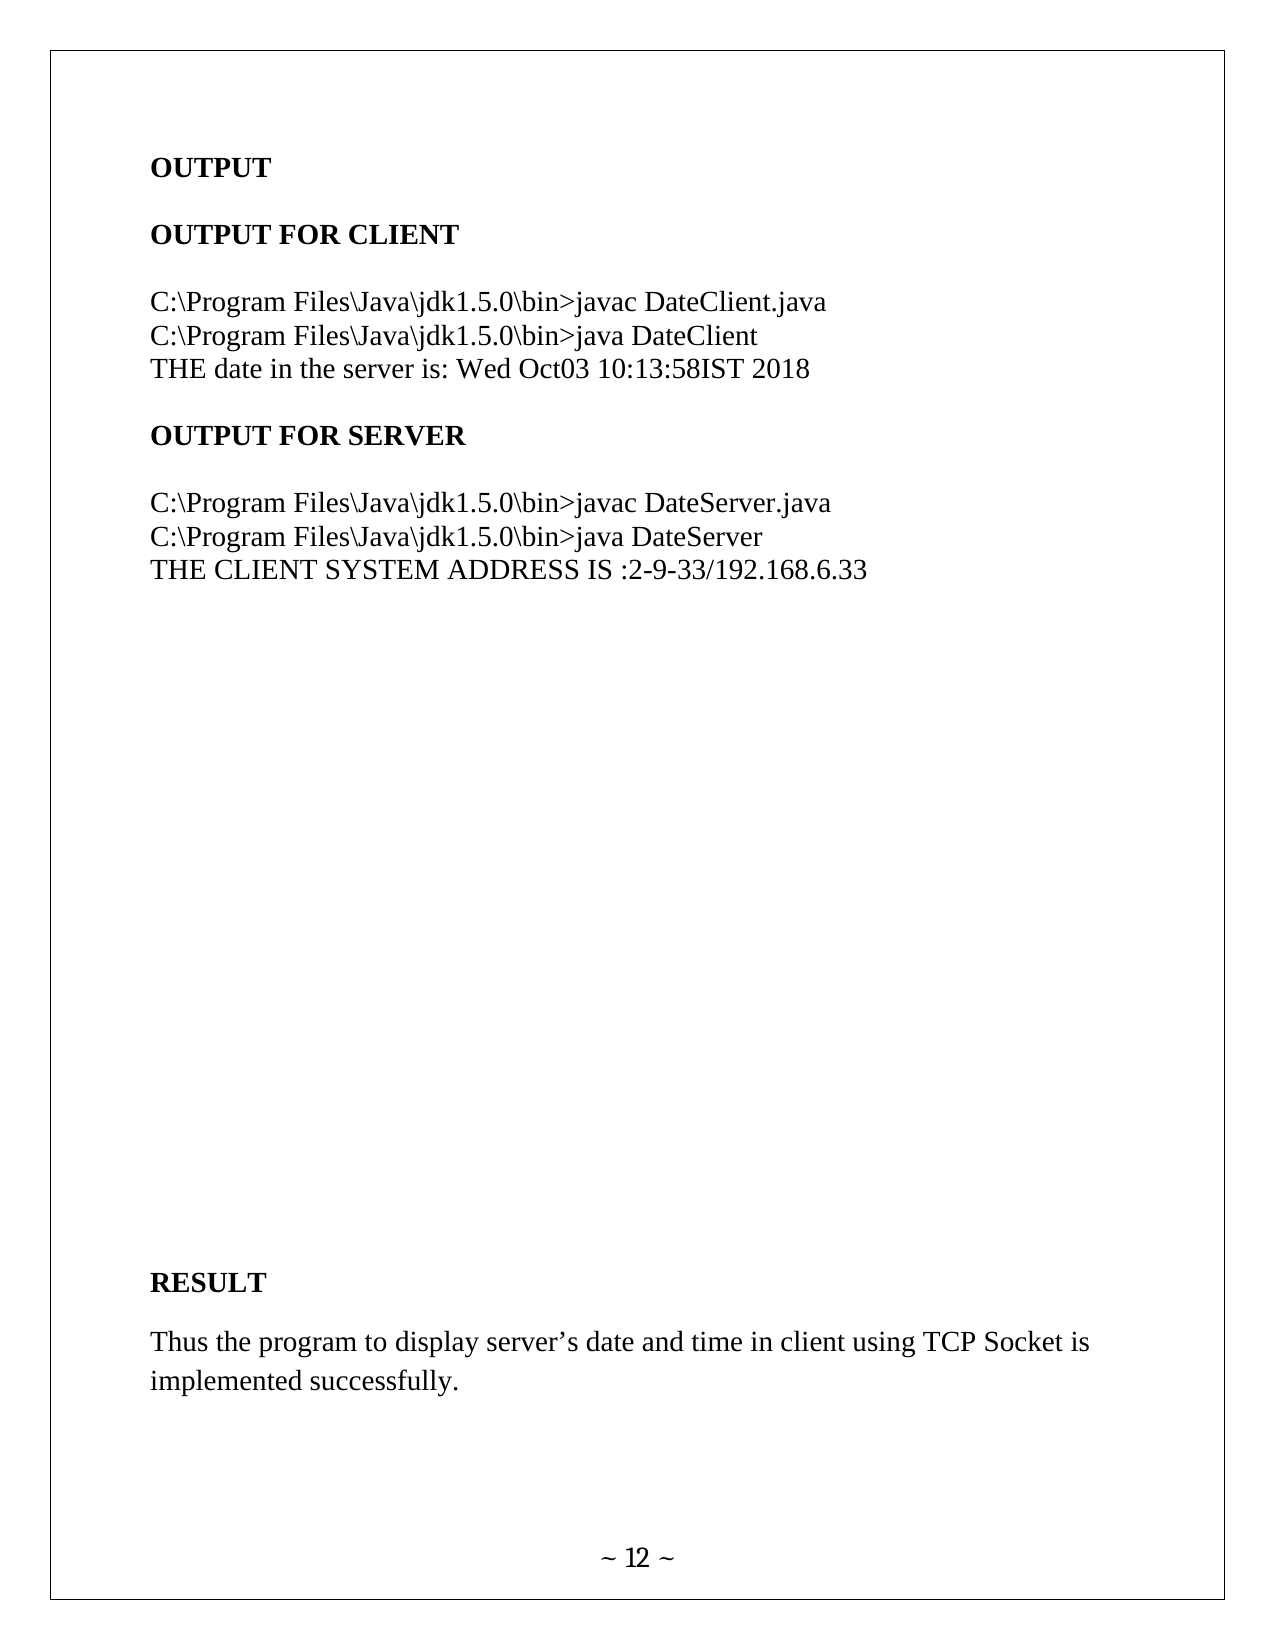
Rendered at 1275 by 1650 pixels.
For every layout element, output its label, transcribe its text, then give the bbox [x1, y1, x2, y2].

text Thus the program to display server’s date and time in client using TCP Socket is implemented successfully. [150, 1324, 1125, 1396]
text C:\Program Files\Java\jdk1.5.0\bin>javac DateServer.java [150, 485, 1125, 519]
text OUTPUT [150, 150, 1125, 183]
text C:\Program Files\Java\jdk1.5.0\bin>java DateClient [150, 318, 1125, 351]
text C:\Program Files\Java\jdk1.5.0\bin>java DateServer [150, 519, 1125, 552]
text OUTPUT FOR SERVER [150, 418, 1125, 452]
text THE date in the server is: Wed Oct03 10:13:58IST 2018 [150, 351, 1125, 385]
text RESULT [150, 1265, 1125, 1298]
text C:\Program Files\Java\jdk1.5.0\bin>javac DateClient.java [150, 284, 1125, 318]
text OUTPUT FOR CLIENT [150, 217, 1125, 251]
text THE CLIENT SYSTEM ADDRESS IS :2-9-33/192.168.6.33 [150, 552, 1125, 586]
